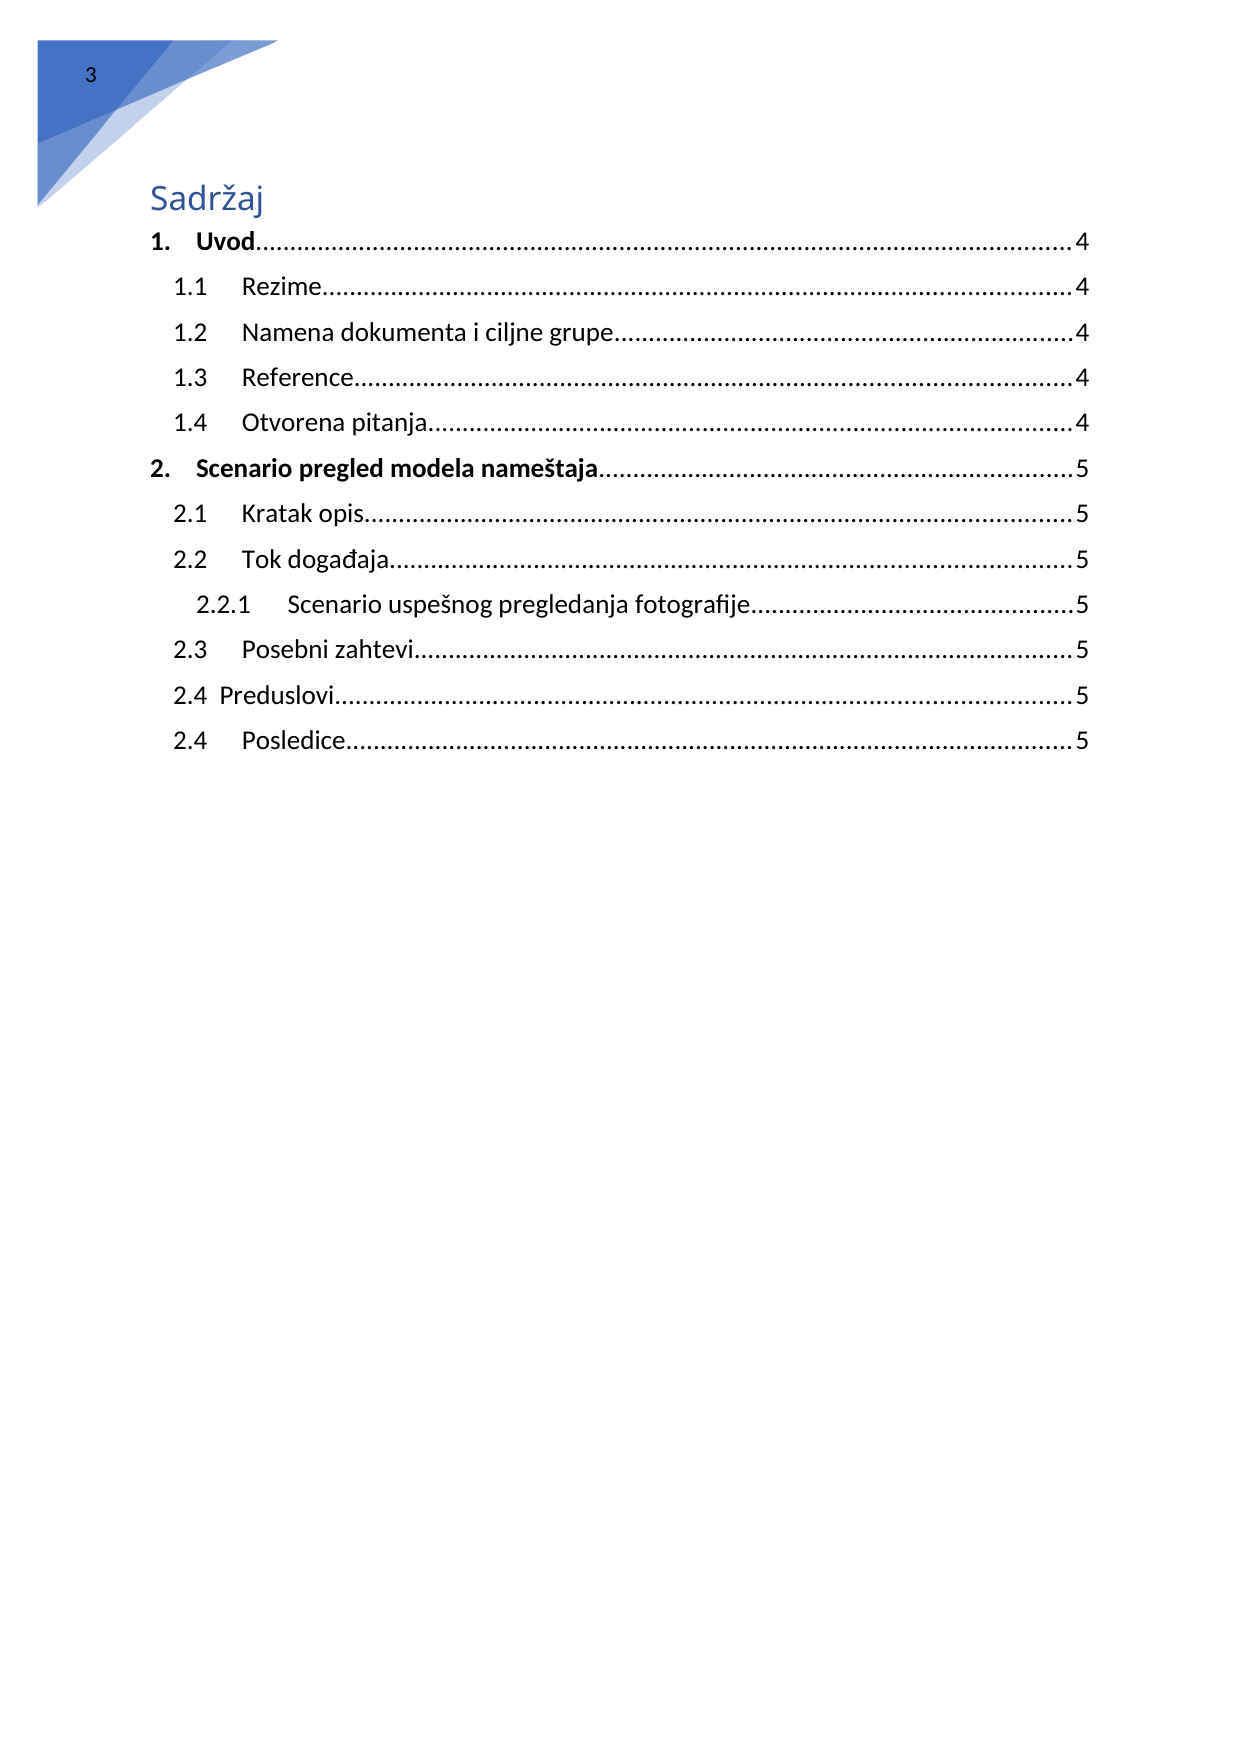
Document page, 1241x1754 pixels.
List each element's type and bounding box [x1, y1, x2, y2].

picture [192, 194, 202, 208]
picture [173, 201, 181, 208]
picture [37, 40, 279, 209]
picture [242, 201, 250, 208]
